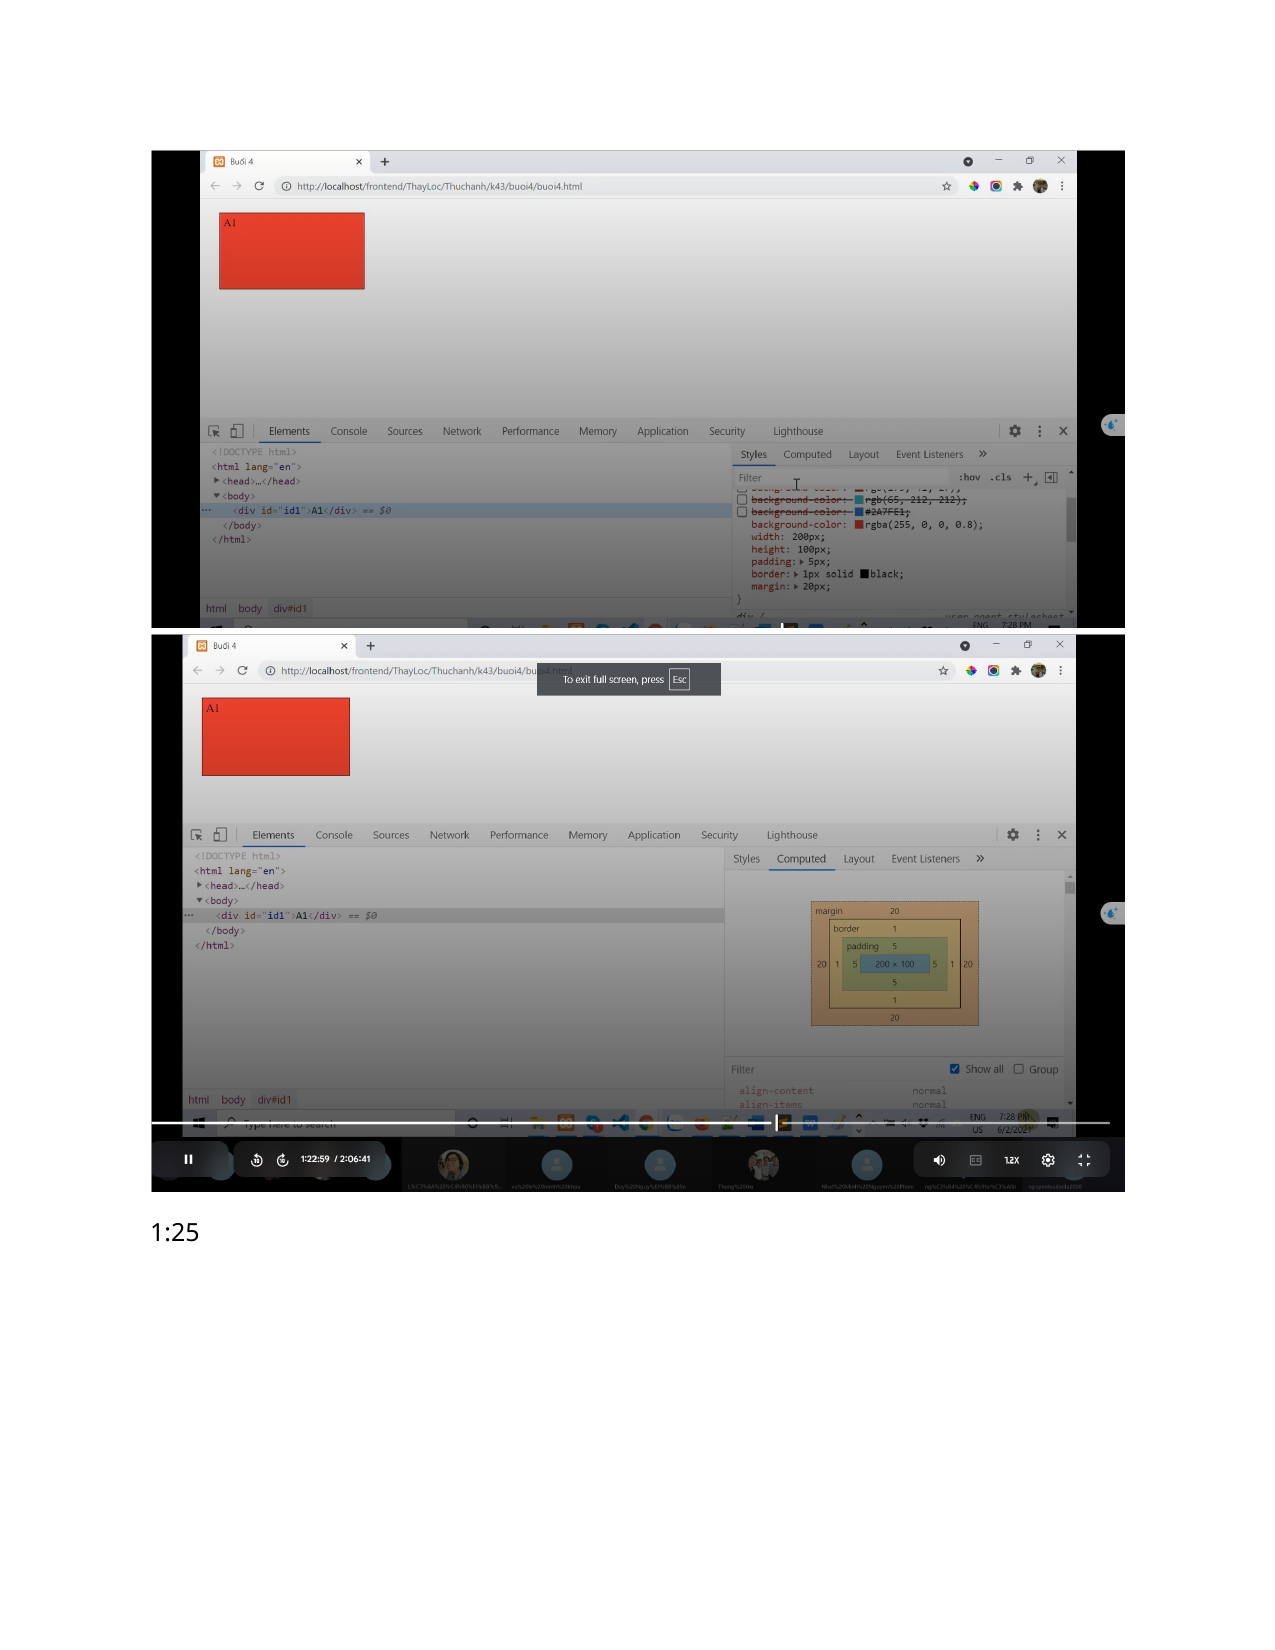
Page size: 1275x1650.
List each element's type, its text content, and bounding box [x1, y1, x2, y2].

text 1:25 [150, 1214, 1125, 1249]
picture [150, 633, 1125, 1193]
picture [150, 150, 1125, 629]
